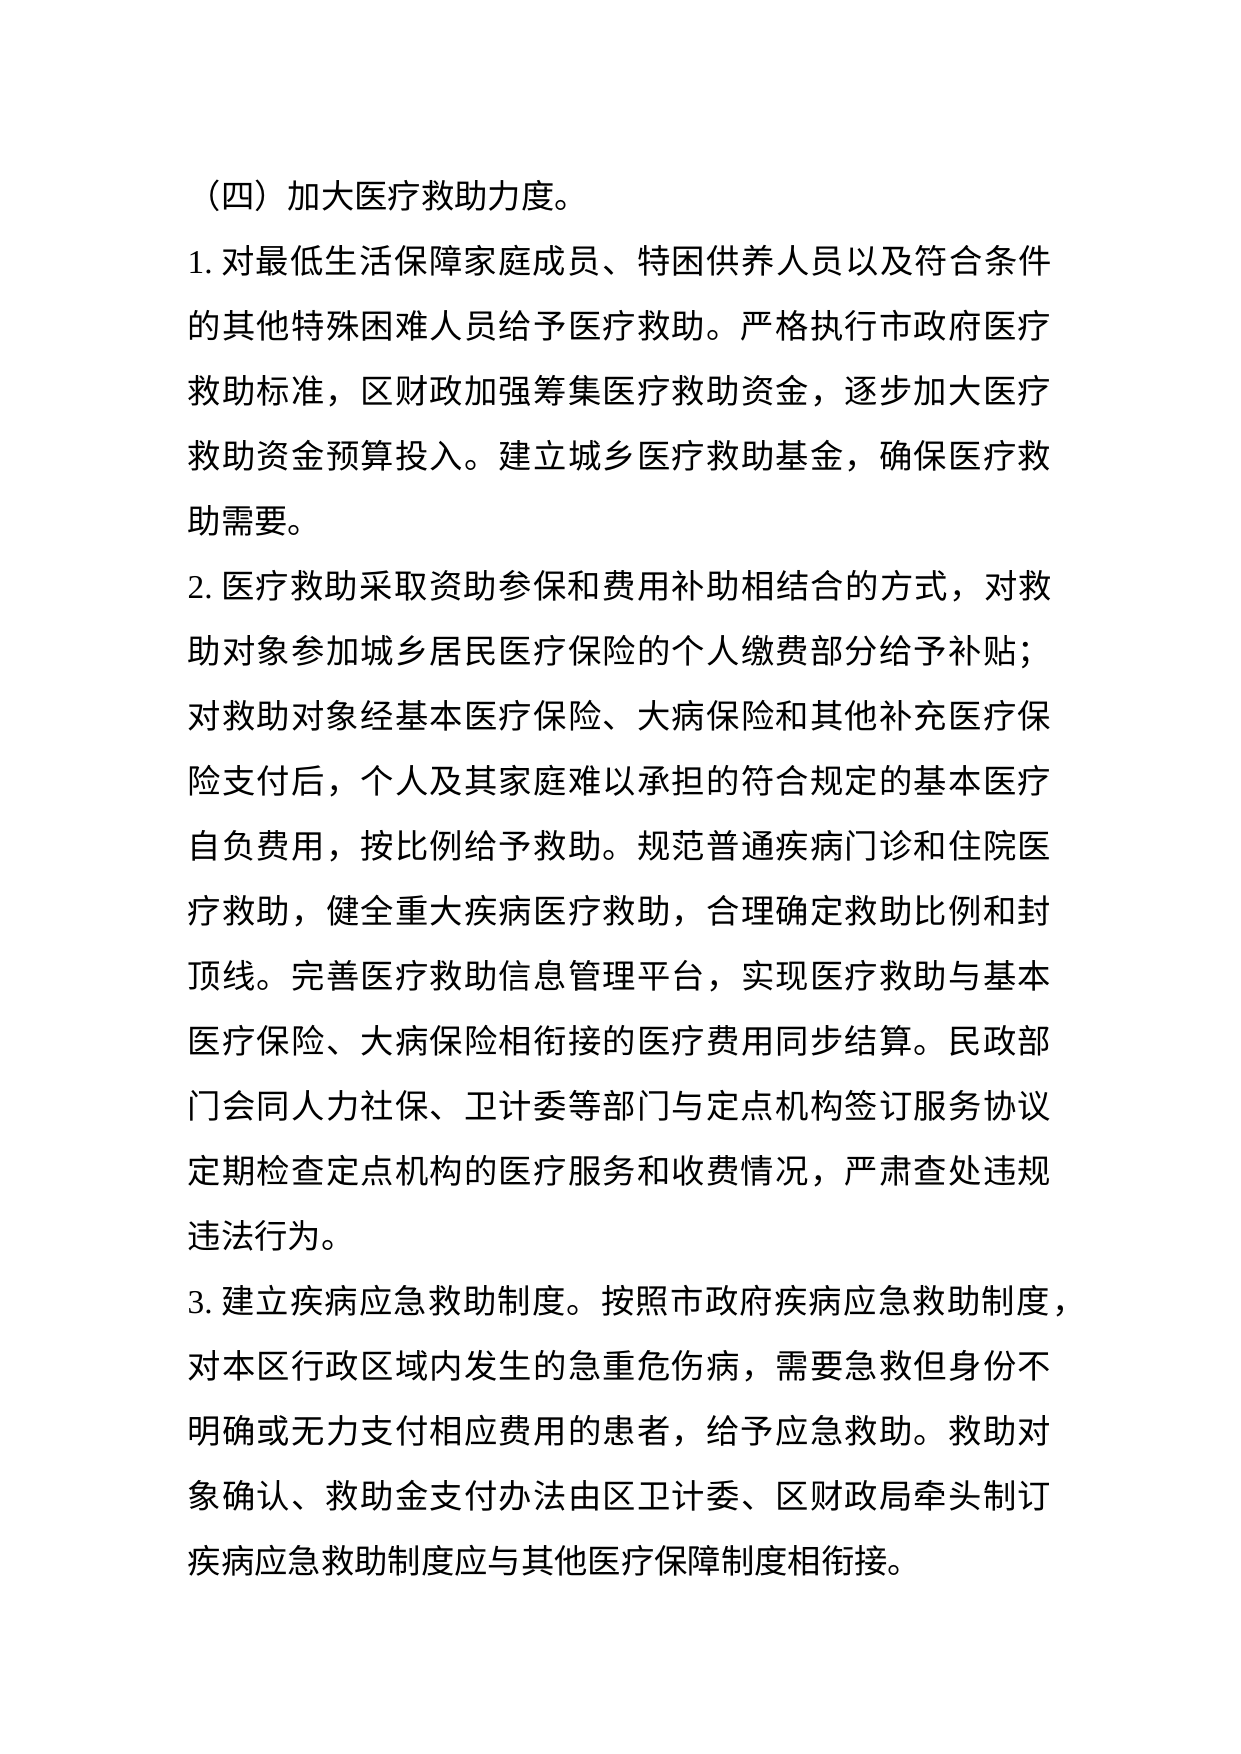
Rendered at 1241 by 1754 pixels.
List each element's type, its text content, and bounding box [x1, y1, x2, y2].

text 2. 医疗救助采取资助参保和费用补助相结合的方式，对救助对象参加城乡居民医疗保险的个人缴费部分给予补贴；对救助对象经基本医疗保险、大病保险和其他补充医疗保险支付后，个人及其家庭难以承担的符合规定的基本医疗自负费用，按比例给予救助。规范普通疾病门诊和住院医疗救助，健全重大疾病医疗救助，合理确定救助比例和封顶线。完善医疗救助信息管理平台，实现医疗救助与基本医疗保险、大病保险相衔接的医疗费用同步结算。民政部门会同人力社保、卫计委等部门与定点机构签订服务协议，定期检查定点机构的医疗服务和收费情况，严肃查处违规违法行为。 [187, 552, 1053, 1267]
text （四）加大医疗救助力度。 [187, 162, 1053, 227]
text 3. 建立疾病应急救助制度。按照市政府疾病应急救助制度，对本区行政区域内发生的急重危伤病，需要急救但身份不明确或无力支付相应费用的患者，给予应急救助。救助对象确认、救助金支付办法由区卫计委、区财政局牵头制订。疾病应急救助制度应与其他医疗保障制度相衔接。 [187, 1267, 1053, 1592]
text 1. 对最低生活保障家庭成员、特困供养人员以及符合条件的其他特殊困难人员给予医疗救助。严格执行市政府医疗救助标准，区财政加强筹集医疗救助资金，逐步加大医疗救助资金预算投入。建立城乡医疗救助基金，确保医疗救助需要。 [187, 227, 1053, 552]
